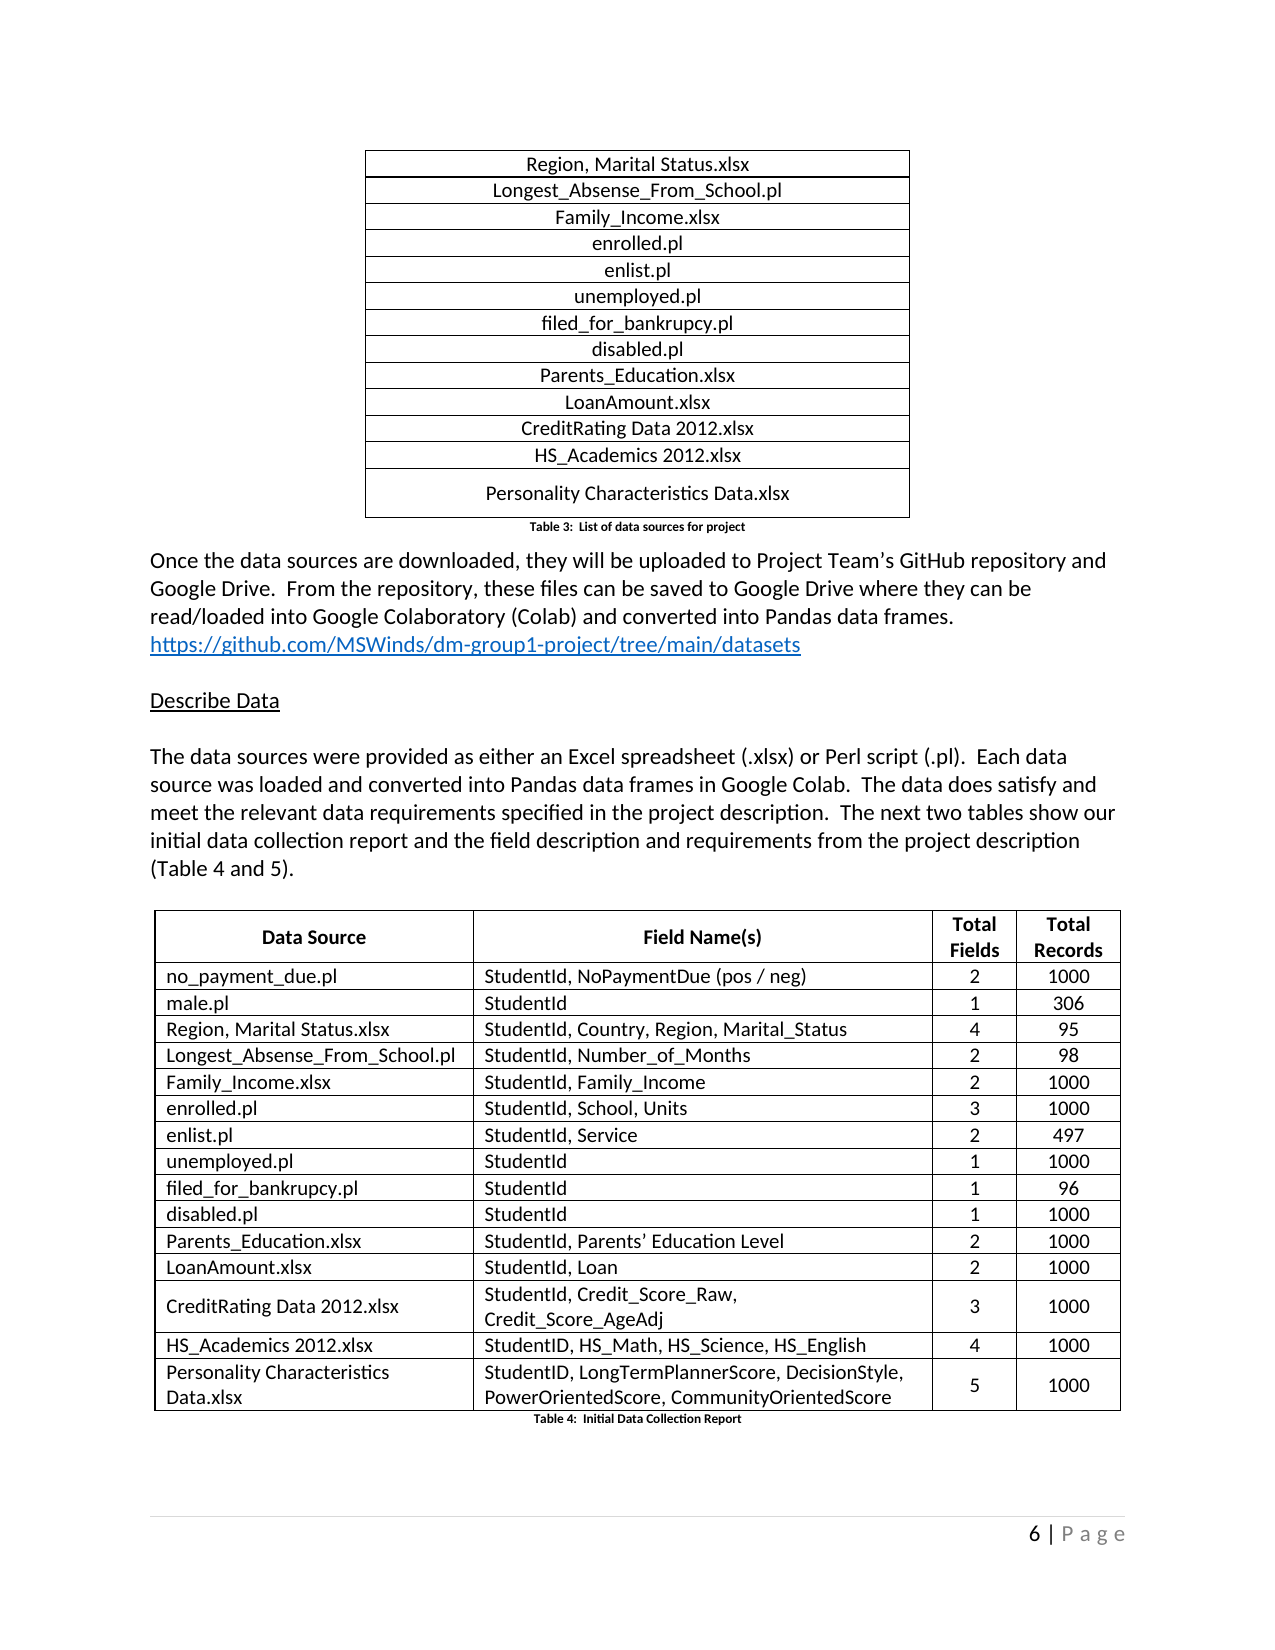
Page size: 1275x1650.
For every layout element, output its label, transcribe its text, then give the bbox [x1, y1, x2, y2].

table_cell 96 [1017, 1175, 1120, 1200]
table_cell disabled.pl [366, 336, 909, 362]
text Table 3: List of data sources for project [150, 518, 1125, 546]
table_cell 3 [933, 1096, 1016, 1121]
table_cell Family_Income.xlsx [156, 1069, 473, 1094]
text https://github.com/MSWinds/dm-group1-project/tree/main/datasets [150, 630, 1125, 658]
table_cell Region, Marital Status.xlsx [366, 151, 909, 176]
table_cell StudentId [474, 1175, 932, 1200]
table_cell enlist.pl [366, 257, 909, 282]
table_cell StudentId, Loan [474, 1254, 932, 1280]
table_cell 2 [933, 1069, 1016, 1094]
table_cell HS_Academics 2012.xlsx [366, 442, 909, 467]
table_cell Parents_Education.xlsx [156, 1228, 473, 1253]
table_cell 4 [933, 1333, 1016, 1358]
table_cell Longest_Absense_From_School.pl [366, 178, 909, 203]
table_header Total Records [1017, 911, 1120, 962]
table_cell 2 [933, 1043, 1016, 1068]
table_cell disabled.pl [156, 1201, 473, 1227]
table_cell LoanAmount.xlsx [156, 1254, 473, 1280]
table_cell StudentId [474, 1149, 932, 1174]
table_cell Personality Characteristics Data.xlsx [366, 469, 909, 517]
table_cell 497 [1017, 1122, 1120, 1147]
table_cell 1000 [1017, 1254, 1120, 1280]
table_cell StudentId [474, 1201, 932, 1227]
table_cell 2 [933, 1254, 1016, 1280]
table_cell Parents_Education.xlsx [366, 363, 909, 388]
table_cell 98 [1017, 1043, 1120, 1068]
table_cell StudentId, Credit_Score_Raw, Credit_Score_AgeAdj [474, 1281, 932, 1332]
table_cell 1000 [1017, 963, 1120, 989]
table_cell 1 [933, 990, 1016, 1015]
table_cell CreditRating Data 2012.xlsx [366, 416, 909, 441]
table_cell 1000 [1017, 1281, 1120, 1332]
table_cell 1 [933, 1175, 1016, 1200]
table_cell StudentId [474, 990, 932, 1015]
table_cell 306 [1017, 990, 1120, 1015]
table_cell Family_Income.xlsx [366, 204, 909, 229]
table_cell enlist.pl [156, 1122, 473, 1147]
table_cell filed_for_bankrupcy.pl [156, 1175, 473, 1200]
table_cell StudentId, School, Units [474, 1096, 932, 1121]
table_cell StudentID, LongTermPlannerScore, DecisionStyle, PowerOrientedScore, CommunityOrientedScore [474, 1359, 932, 1410]
table_cell 1 [933, 1201, 1016, 1227]
table_cell 1000 [1017, 1069, 1120, 1094]
table_header Data Source [156, 911, 473, 962]
table_cell filed_for_bankrupcy.pl [366, 310, 909, 335]
table_cell enrolled.pl [366, 230, 909, 256]
table_cell StudentId, Family_Income [474, 1069, 932, 1094]
text Once the data sources are downloaded, they will be uploaded to Project Team’s GitHub repository and Google Drive. From the repository, these files can be saved to Google Drive where they can be read/loaded into Google Colaboratory (Colab) and converted into Pandas data frames. [150, 546, 1125, 630]
table_cell 5 [933, 1359, 1016, 1410]
table_cell HS_Academics 2012.xlsx [156, 1333, 473, 1358]
table_cell Longest_Absense_From_School.pl [156, 1043, 473, 1068]
table_cell 4 [933, 1016, 1016, 1042]
table_cell StudentId, Country, Region, Marital_Status [474, 1016, 932, 1042]
text The data sources were provided as either an Excel spreadsheet (.xlsx) or Perl script (.pl). Each data source was loaded and converted into Pandas data frames in Google Colab. The data does satisfy and meet the relevant data requirements specified in the project description. The next two tables show our initial data collection report and the field description and requirements from the project description (Table 4 and 5). [150, 742, 1125, 882]
table_cell StudentId, NoPaymentDue (pos / neg) [474, 963, 932, 989]
table_cell CreditRating Data 2012.xlsx [156, 1281, 473, 1332]
table_cell StudentID, HS_Math, HS_Science, HS_English [474, 1333, 932, 1358]
text Describe Data [150, 686, 1125, 714]
table_cell 2 [933, 1122, 1016, 1147]
table_cell Personality Characteristics Data.xlsx [156, 1359, 473, 1410]
table_cell no_payment_due.pl [156, 963, 473, 989]
table_cell unemployed.pl [366, 283, 909, 309]
table_cell StudentId, Number_of_Months [474, 1043, 932, 1068]
table_cell 1000 [1017, 1228, 1120, 1253]
table_cell LoanAmount.xlsx [366, 389, 909, 414]
table_cell 95 [1017, 1016, 1120, 1042]
table_header Total Fields [933, 911, 1016, 962]
table_cell 1 [933, 1149, 1016, 1174]
table_cell unemployed.pl [156, 1149, 473, 1174]
table_cell 2 [933, 1228, 1016, 1253]
table_cell enrolled.pl [156, 1096, 473, 1121]
table_cell StudentId, Parents’ Education Level [474, 1228, 932, 1253]
table_header Field Name(s) [474, 911, 932, 962]
table_cell 3 [933, 1281, 1016, 1332]
table_cell 1000 [1017, 1096, 1120, 1121]
table_cell StudentId, Service [474, 1122, 932, 1147]
text Table 4: Initial Data Collection Report [150, 1411, 1125, 1439]
table_cell 2 [933, 963, 1016, 989]
table_cell Region, Marital Status.xlsx [156, 1016, 473, 1042]
table_cell 1000 [1017, 1201, 1120, 1227]
table_cell 1000 [1017, 1333, 1120, 1358]
table_cell 1000 [1017, 1359, 1120, 1410]
table_cell male.pl [156, 990, 473, 1015]
table_cell 1000 [1017, 1149, 1120, 1174]
